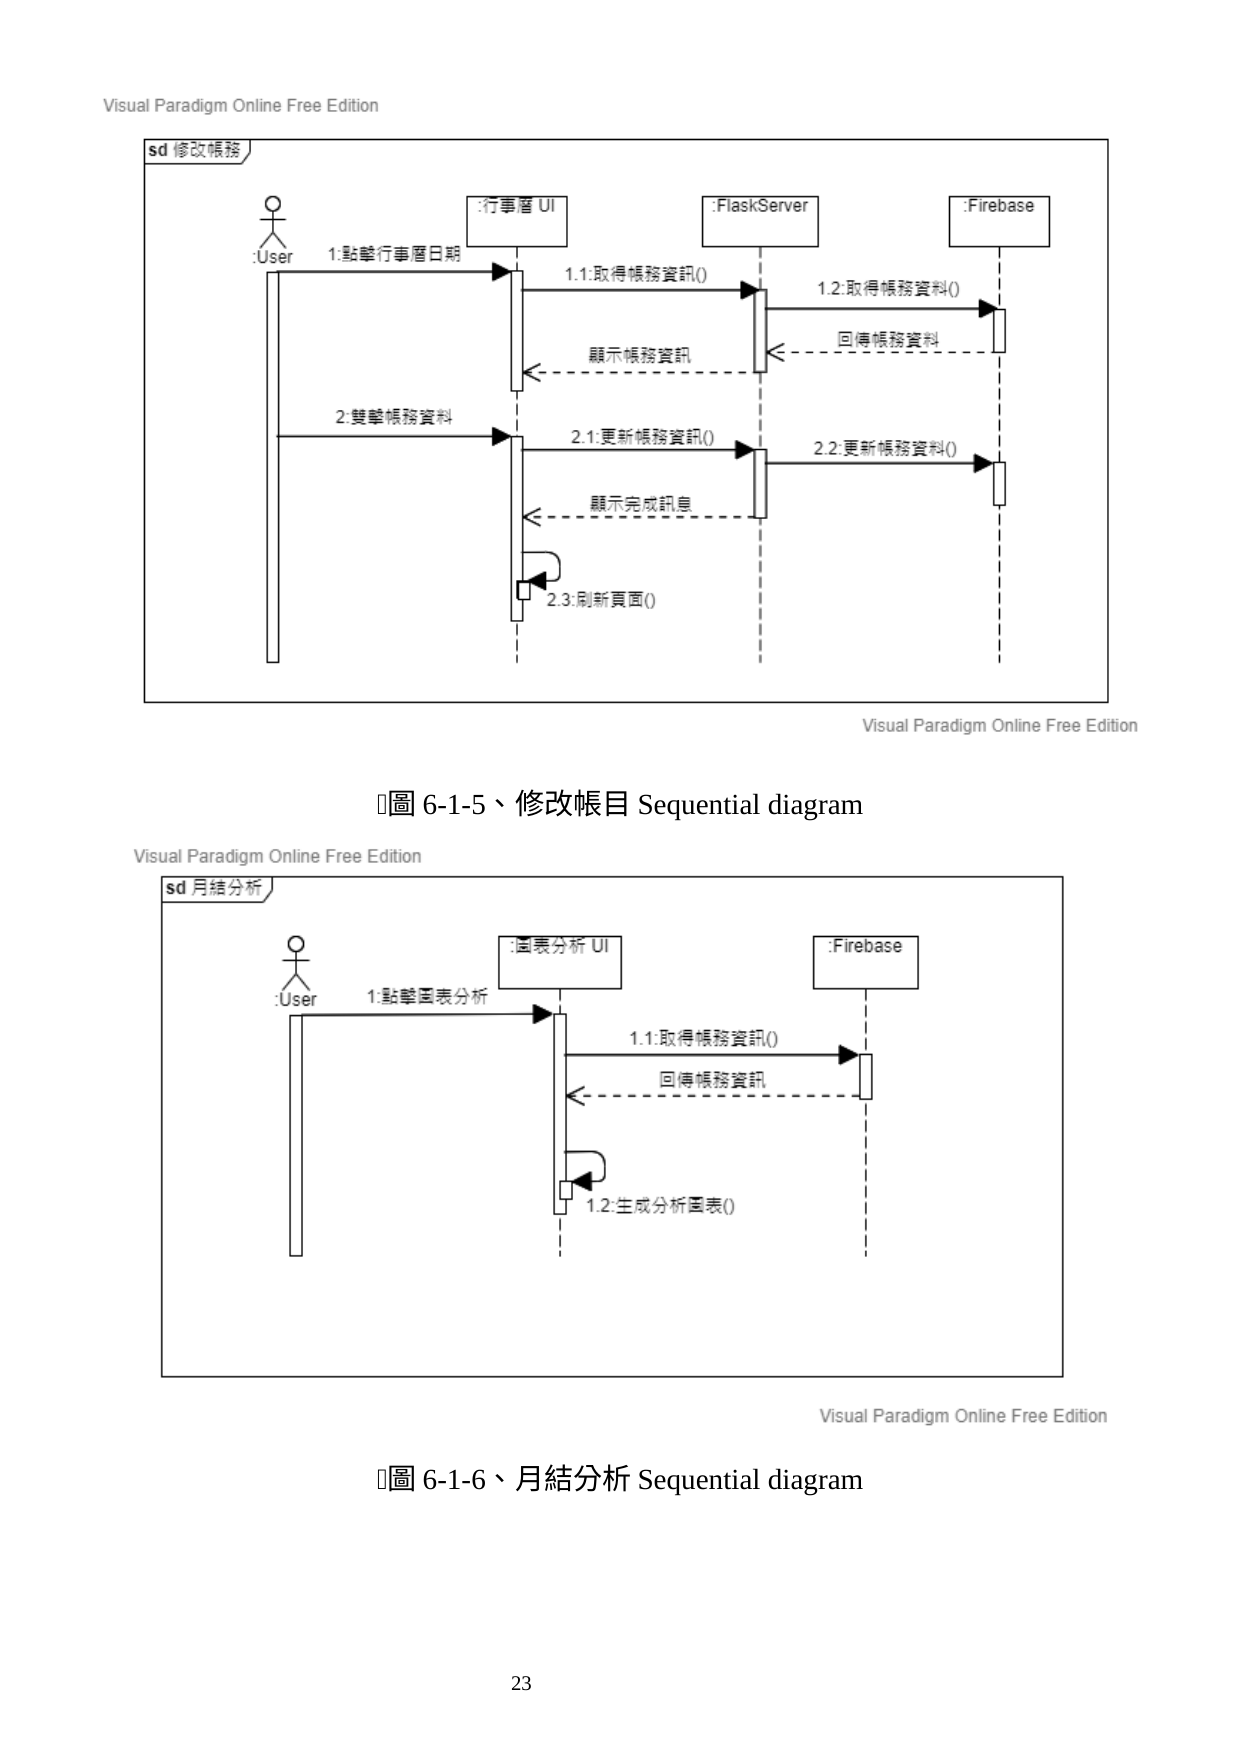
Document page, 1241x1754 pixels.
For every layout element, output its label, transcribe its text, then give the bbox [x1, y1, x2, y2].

text 圖6-1-6、月結分析Sequential diagram [89, 1439, 1152, 1514]
text 圖6-1-5、修改帳目Sequential diagram [89, 764, 1152, 839]
picture [124, 839, 1116, 1430]
picture [94, 89, 1146, 739]
